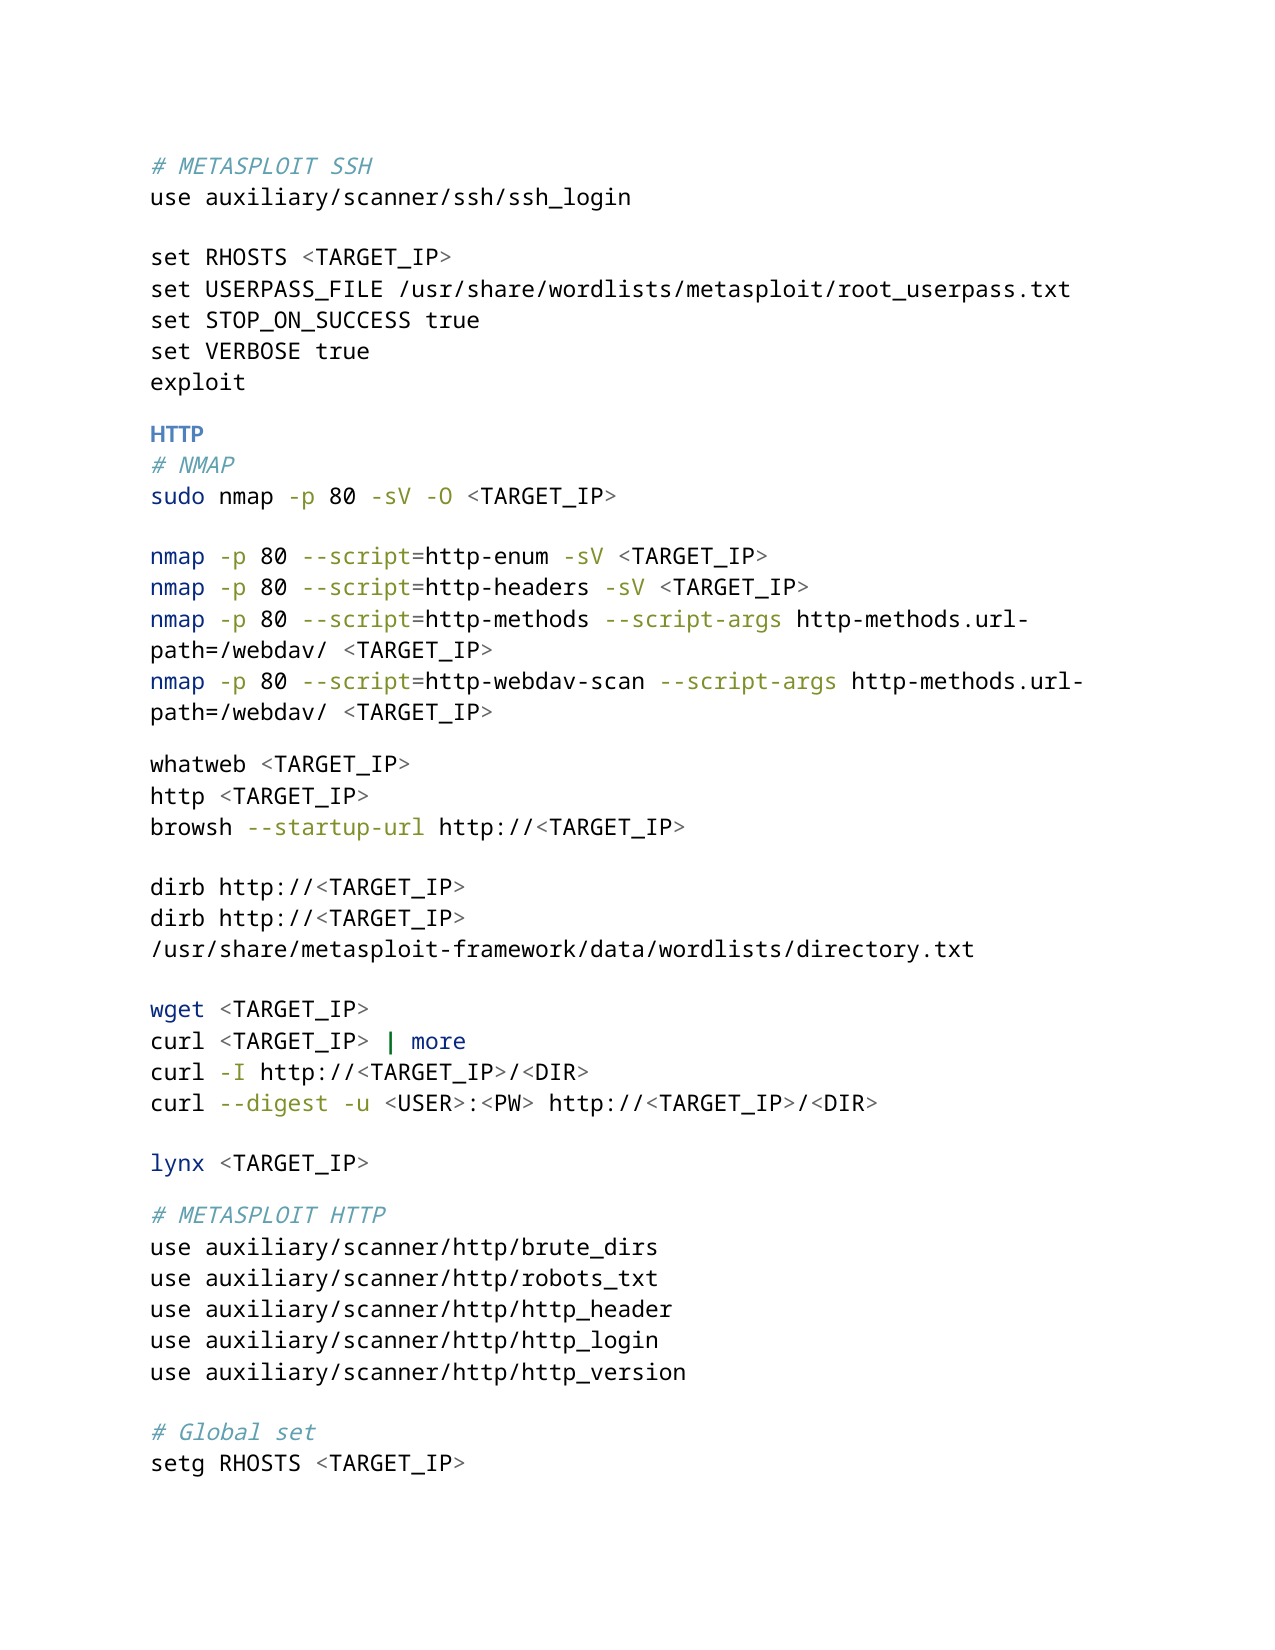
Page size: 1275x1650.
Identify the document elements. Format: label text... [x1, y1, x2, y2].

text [150, 1199, 1125, 1478]
text whatweb <TARGET_IP> http <TARGET_IP> browsh --startup-url http://<TARGET_IP> dirb http://<TARGET_IP> dirb http://<TARGET_IP> /usr/share/metasploit-framework/data/wordlists/directory.txt wget <TARGET_IP> curl <TARGET_IP> | more curl -I http://<TARGET_IP>/<DIR> curl --digest -u <USER>:<PW> http://<TARGET_IP>/<DIR> lynx <TARGET_IP> [150, 748, 1125, 1178]
text # METASPLOIT SSH use auxiliary/scanner/ssh/ssh_login set RHOSTS <TARGET_IP> set USERPASS_FILE /usr/share/wordlists/metasploit/root_userpass.txt set STOP_ON_SUCCESS true set VERBOSE true exploit [150, 150, 1125, 397]
subtitle HTTP [150, 418, 1125, 449]
text # NMAP sudo nmap -p 80 -sV -O <TARGET_IP> nmap -p 80 --script=http-enum -sV <TARGET_IP> nmap -p 80 --script=http-headers -sV <TARGET_IP> nmap -p 80 --script=http-methods --script-args http-methods.url-path=/webdav/ <TARGET_IP> nmap -p 80 --script=http-webdav-scan --script-args http-methods.url-path=/webdav/ <TARGET_IP> [150, 449, 1125, 728]
